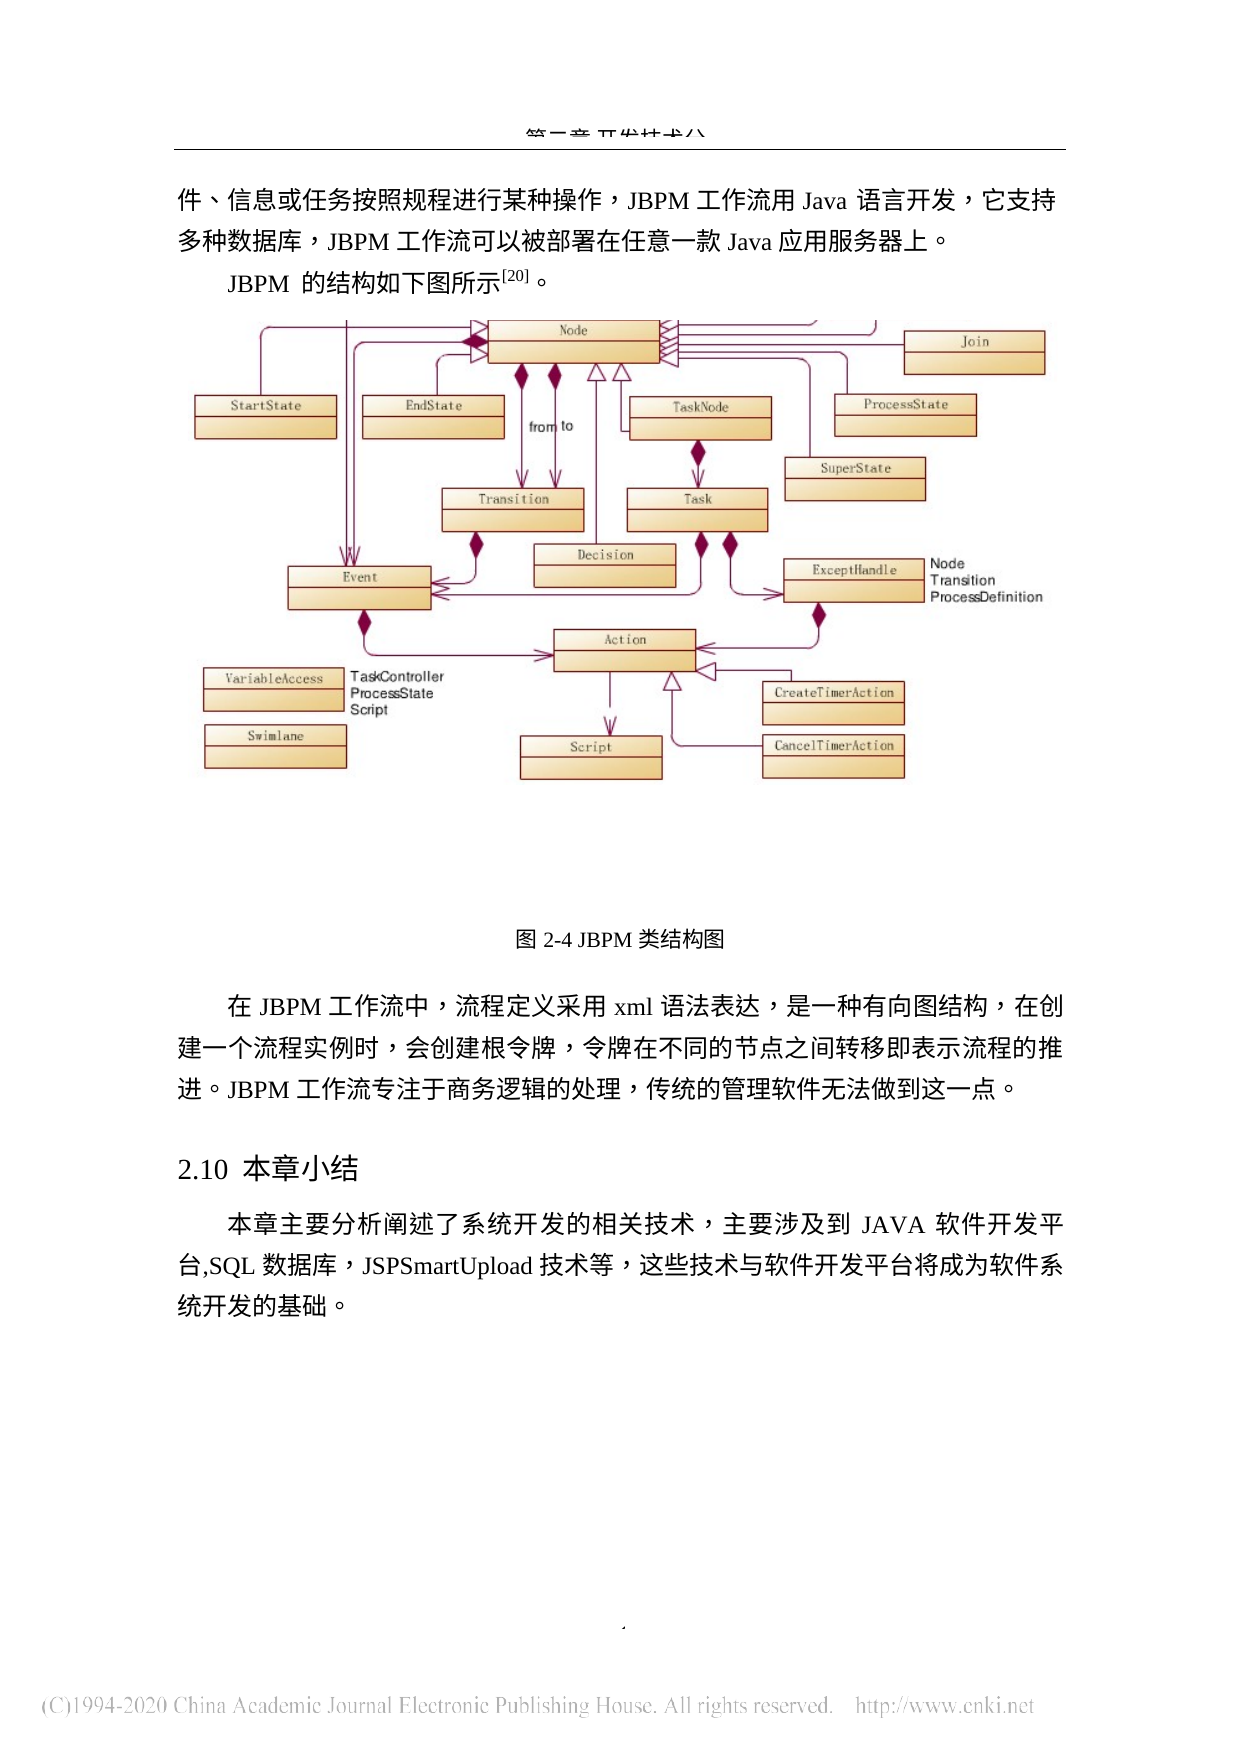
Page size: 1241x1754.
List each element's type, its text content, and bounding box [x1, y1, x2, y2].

picture [187, 320, 1058, 785]
subtitle 2.10 本章小结 [177, 1148, 1064, 1188]
text 件、信息或任务按照规程进行某种操作，JBPM 工作流用 Java 语言开发，它支持 多种数据库，JBPM 工作流可以被部署在任意一款 Java 应用服务器上。 [177, 182, 1064, 257]
text 图 2-4 JBPM 类结构图 [161, 924, 1080, 954]
text JBPM 的结构如下图所示[20]。 [227, 266, 1064, 300]
text 本章主要分析阐述了系统开发的相关技术，主要涉及到 JAVA 软件开发平 台,SQL 数据库，JSPSmartUpload 技术等，这些技术与软件开发平台将成为软件系 统开发的基础。 [177, 1207, 1065, 1322]
picture [42, 1696, 832, 1718]
text 在 JBPM 工作流中，流程定义采用 xml 语法表达，是一种有向图结构，在创 建一个流程实例时，会创建根令牌，令牌在不同的节点之间转移即表示流程的推 进。JBPM 工作流专注于商务逻辑的处理，传统的管理软件无法做到这一点。 [177, 988, 1065, 1106]
picture [855, 1696, 1034, 1718]
